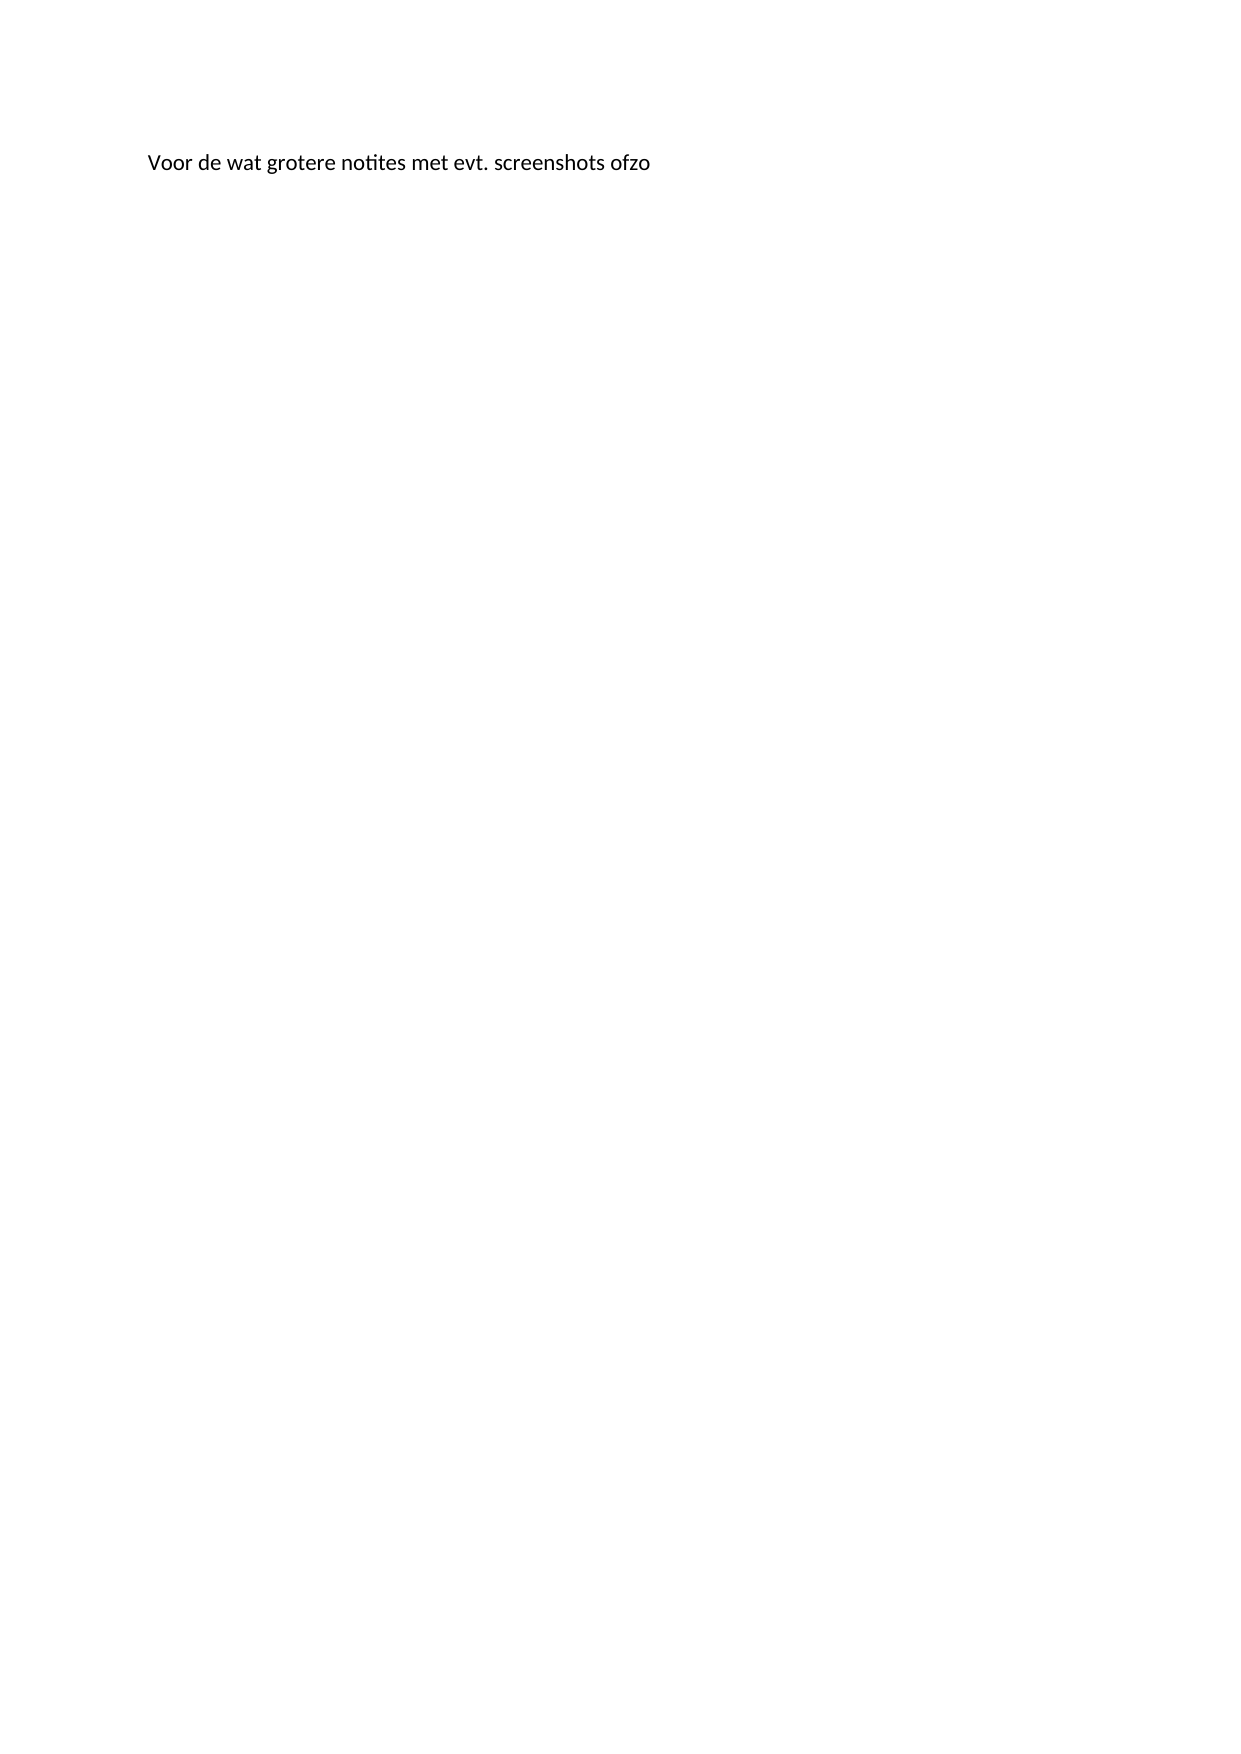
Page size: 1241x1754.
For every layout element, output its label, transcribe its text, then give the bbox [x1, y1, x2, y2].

text Voor de wat grotere notites met evt. screenshots ofzo [148, 148, 1093, 176]
